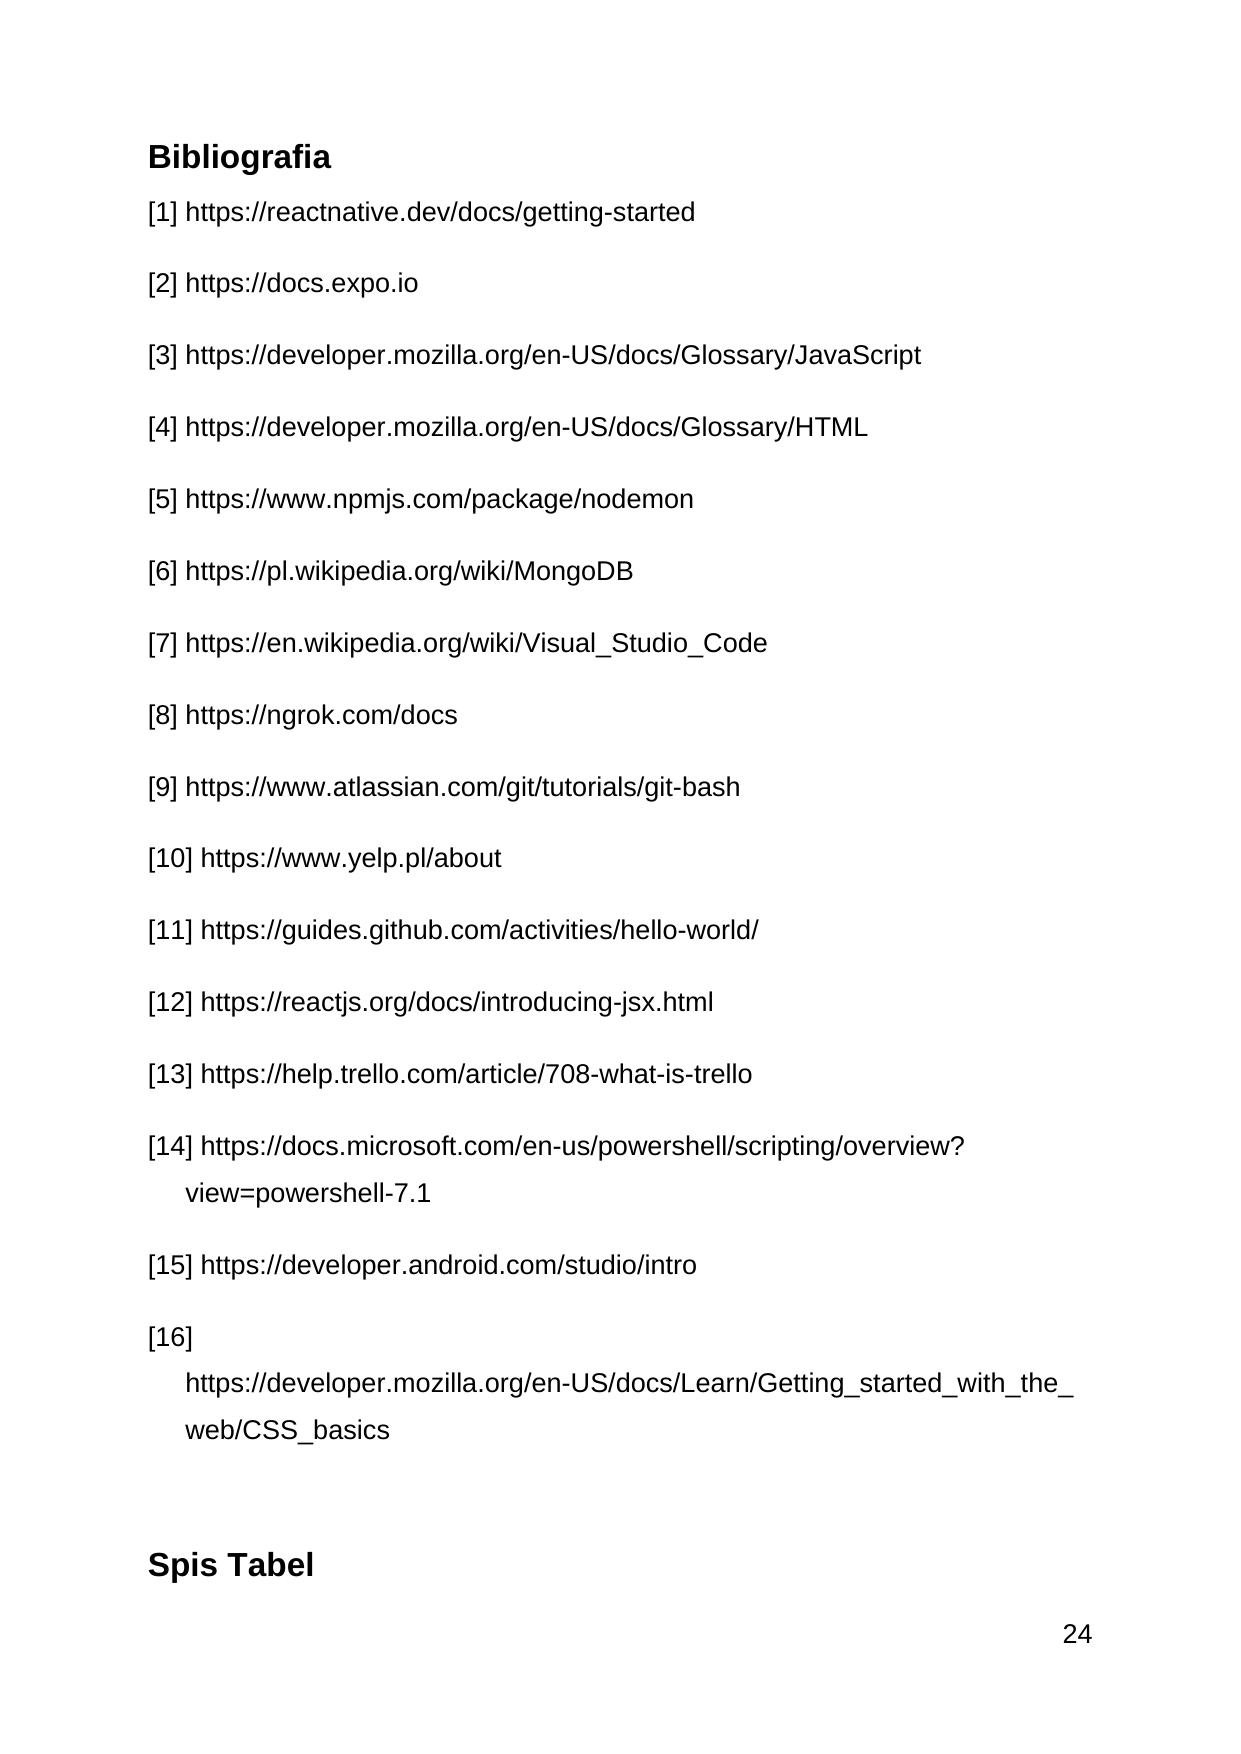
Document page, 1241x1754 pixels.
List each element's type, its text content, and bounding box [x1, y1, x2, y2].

subtitle [2] https://docs.expo.io [148, 267, 1092, 299]
subtitle [3] https://developer.mozilla.org/en-US/docs/Glossary/JavaScript [148, 339, 1092, 371]
subtitle [11] https://guides.github.com/activities/hello-world/ [148, 914, 1092, 946]
subtitle [6] https://pl.wikipedia.org/wiki/MongoDB [148, 555, 1092, 586]
subtitle [16] https://developer.mozilla.org/en-US/docs/Learn/Getting_started_with_the_web/CSS_basics [148, 1321, 1092, 1446]
subtitle [9] https://www.atlassian.com/git/tutorials/git-bash [148, 771, 1092, 802]
subtitle [5] https://www.npmjs.com/package/nodemon [148, 483, 1092, 514]
subtitle [14] https://docs.microsoft.com/en-us/powershell/scripting/overview?view=powershell-7.1 [148, 1130, 1092, 1208]
subtitle [7] https://en.wikipedia.org/wiki/Visual_Studio_Code [148, 627, 1092, 658]
subtitle [12] https://reactjs.org/docs/introducing-jsx.html [148, 986, 1092, 1017]
subtitle [8] https://ngrok.com/docs [148, 699, 1092, 730]
subtitle [15] https://developer.android.com/studio/intro [148, 1249, 1092, 1280]
subtitle Spis Tabel [148, 1545, 1092, 1583]
subtitle Bibliografia [148, 137, 1092, 176]
text [1] https://reactnative.dev/docs/getting-started [148, 196, 1092, 227]
subtitle [13] https://help.trello.com/article/708-what-is-trello [148, 1058, 1092, 1089]
subtitle [4] https://developer.mozilla.org/en-US/docs/Glossary/HTML [148, 411, 1092, 442]
subtitle [10] https://www.yelp.pl/about [148, 842, 1092, 874]
